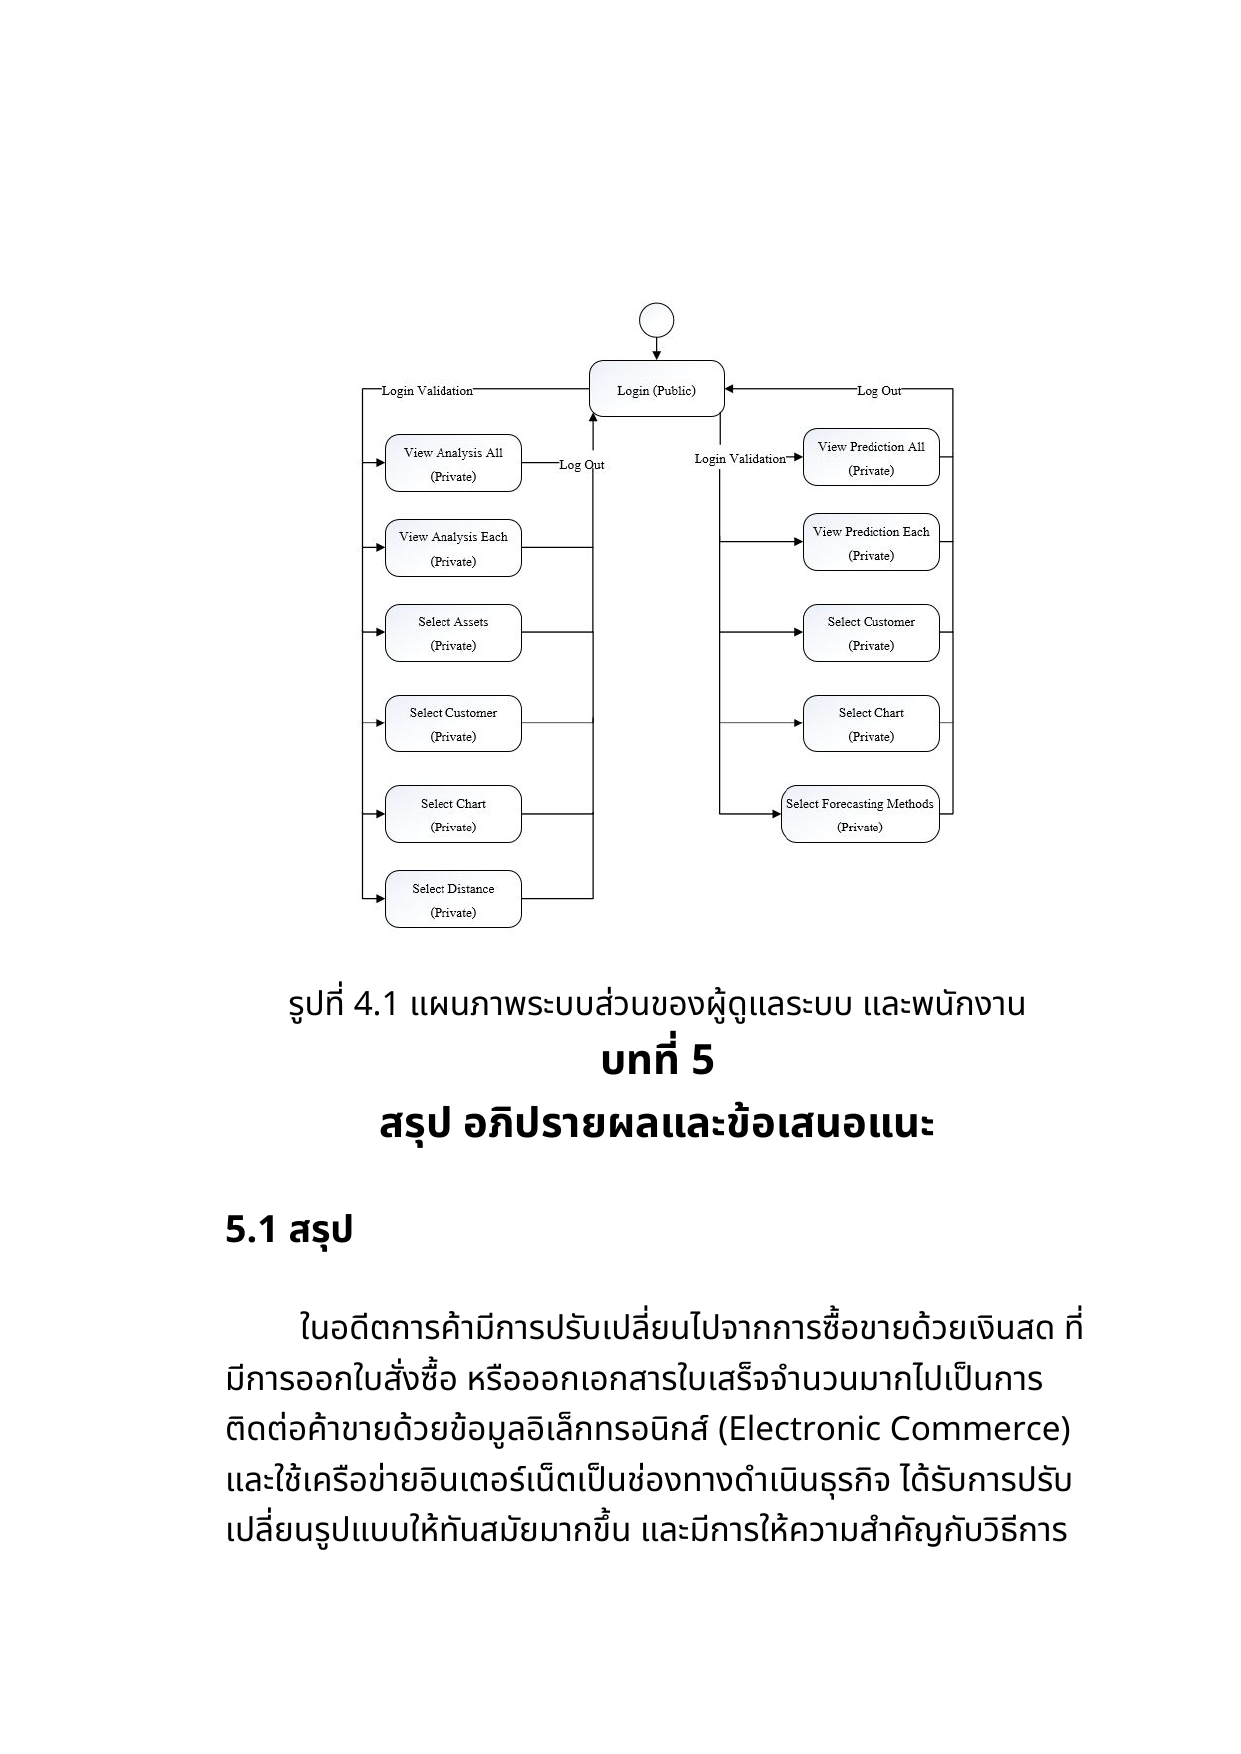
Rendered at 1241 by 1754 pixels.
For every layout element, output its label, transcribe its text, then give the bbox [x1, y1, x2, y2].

text รูปที่ 4.1 แผนภาพระบบส่วนของผู้ดูแลระบบ และพนักงาน [225, 979, 1090, 1030]
picture [356, 300, 959, 935]
text สรุป อภิปรายผลและข้อเสนอแนะ [225, 1093, 1090, 1156]
text บทที่ 5 [225, 1030, 1090, 1093]
text 5.1 สรุป [225, 1202, 1090, 1259]
